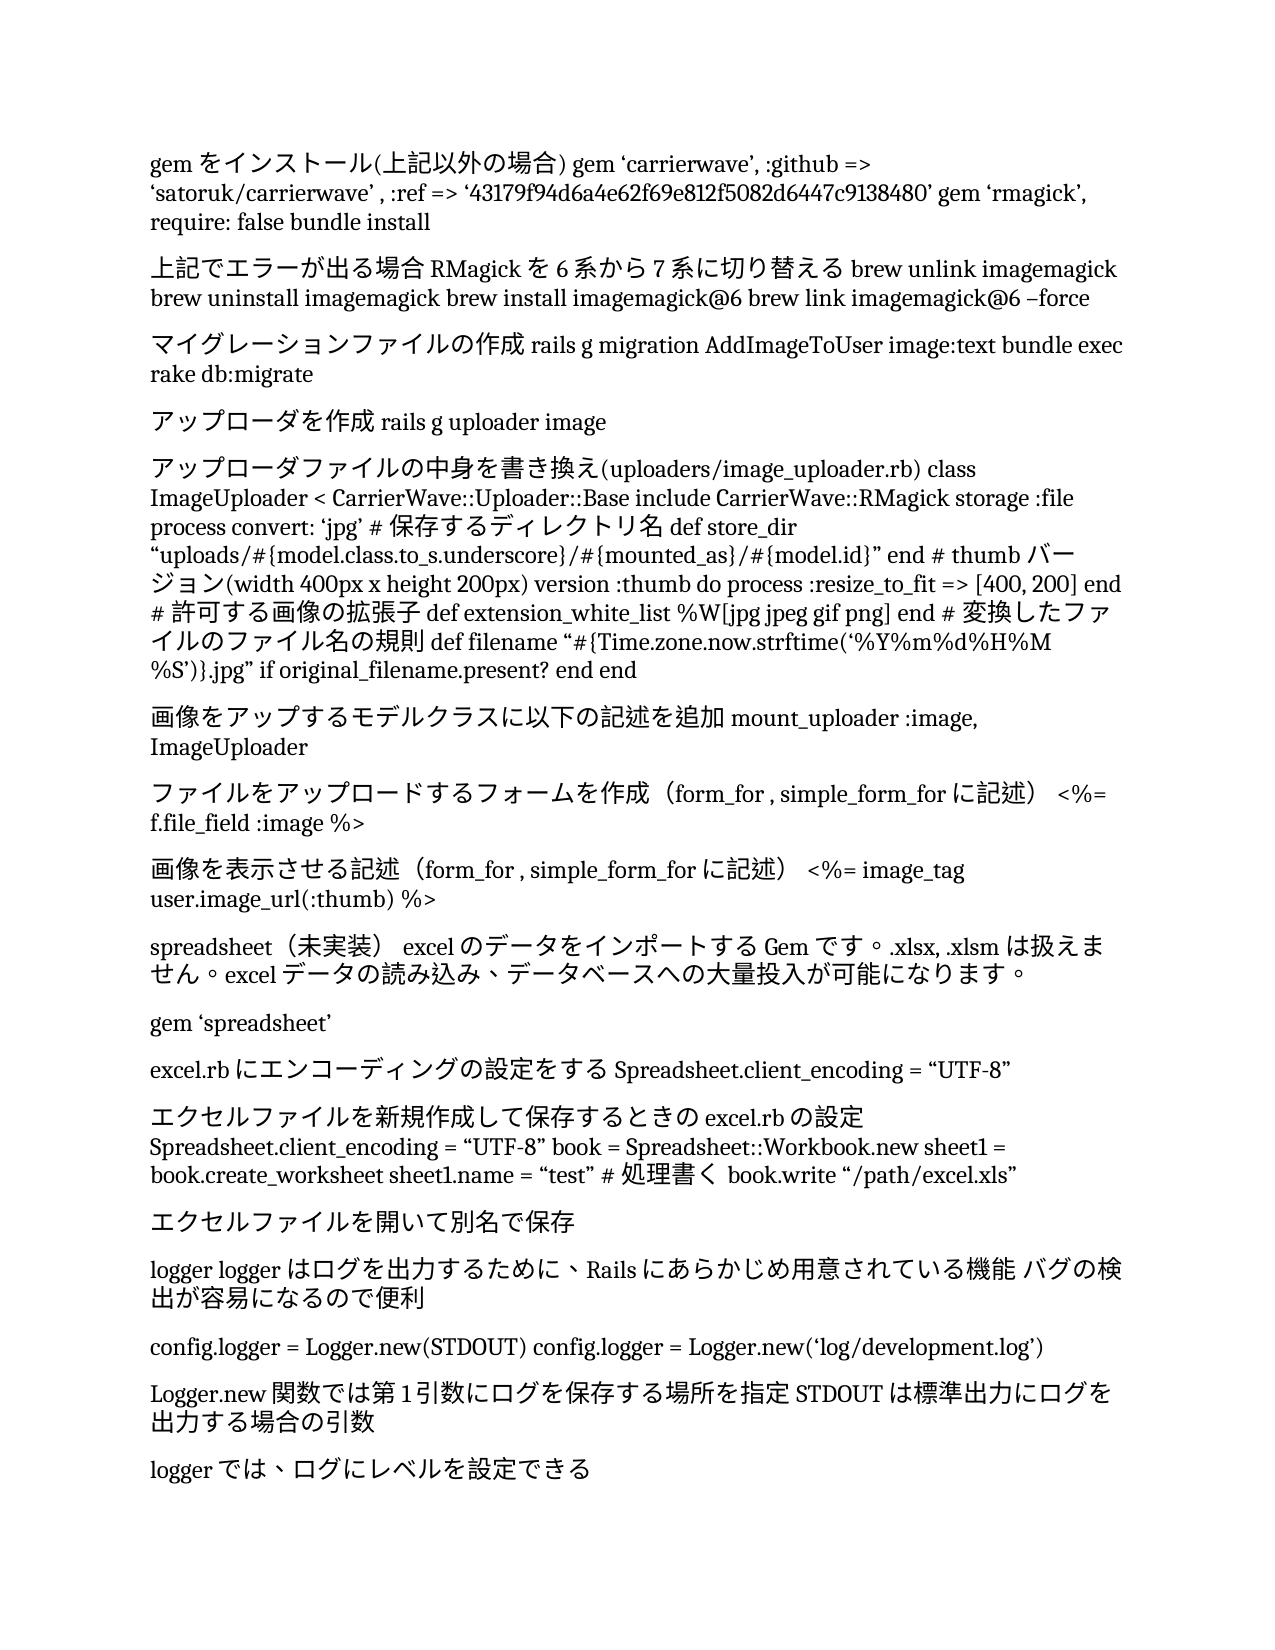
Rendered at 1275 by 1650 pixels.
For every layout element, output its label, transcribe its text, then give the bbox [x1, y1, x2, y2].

text アップローダを作成 rails g uploader image [150, 407, 1125, 436]
text excel.rbにエンコーディングの設定をする Spreadsheet.client_encoding = “UTF-8” [150, 1056, 1125, 1085]
text 画像をアップするモデルクラスに以下の記述を追加 mount_uploader :image, ImageUploader [150, 704, 1125, 761]
text gemをインストール(上記以外の場合) gem ‘carrierwave’, :github => ‘satoruk/carrierwave’ , :ref => ‘43179f94d6a4e62f69e812f5082d6447c9138480’ gem ‘rmagick’, require: false bundle install [150, 150, 1125, 236]
text config.logger = Logger.new(STDOUT) config.logger = Logger.new(‘log/development.log’) [150, 1332, 1125, 1361]
text 上記でエラーが出る場合RMagickを6系から7系に切り替える brew unlink imagemagick brew uninstall imagemagick brew install imagemagick@6 brew link imagemagick@6 –force [150, 255, 1125, 312]
text エクセルファイルを新規作成して保存するときのexcel.rbの設定 Spreadsheet.client_encoding = “UTF-8” book = Spreadsheet::Workbook.new sheet1 = book.create_worksheet sheet1.name = “test” # 処理書く book.write “/path/excel.xls” [150, 1104, 1125, 1190]
text loggerでは、ログにレベルを設定できる [150, 1456, 1125, 1485]
text マイグレーションファイルの作成 rails g migration AddImageToUser image:text bundle exec rake db:migrate [150, 331, 1125, 389]
text gem ‘spreadsheet’ [150, 1009, 1125, 1037]
text logger loggerはログを出力するために、Railsにあらかじめ用意されている機能 バグの検出が容易になるので便利 [150, 1256, 1125, 1314]
text Logger.new関数では第1引数にログを保存する場所を指定 STDOUTは標準出力にログを出力する場合の引数 [150, 1380, 1125, 1437]
text 画像を表示させる記述（form_for , simple_form_forに記述） <%= image_tag user.image_url(:thumb) %> [150, 856, 1125, 914]
text spreadsheet（未実装） excelのデータをインポートするGemです。.xlsx, .xlsmは扱えません。excelデータの読み込み、データベースへの大量投入が可能になります。 [150, 932, 1125, 990]
text ファイルをアップロードするフォームを作成（form_for , simple_form_forに記述） <%= f.file_field :image %> [150, 780, 1125, 837]
text アップローダファイルの中身を書き換え(uploaders/image_uploader.rb) class ImageUploader < CarrierWave::Uploader::Base include CarrierWave::RMagick storage :file process convert: ‘jpg’ # 保存するディレクトリ名 def store_dir “uploads/#{model.class.to_s.underscore}/#{mounted_as}/#{model.id}” end # thumb バージョン(width 400px x height 200px) version :thumb do process :resize_to_fit => [400, 200] end # 許可する画像の拡張子 def extension_white_list %W[jpg jpeg gif png] end # 変換したファイルのファイル名の規則 def filename “#{Time.zone.now.strftime(‘%Y%m%d%H%M%S’)}.jpg” if original_filename.present? end end [150, 455, 1125, 685]
text エクセルファイルを開いて別名で保存 [150, 1209, 1125, 1237]
